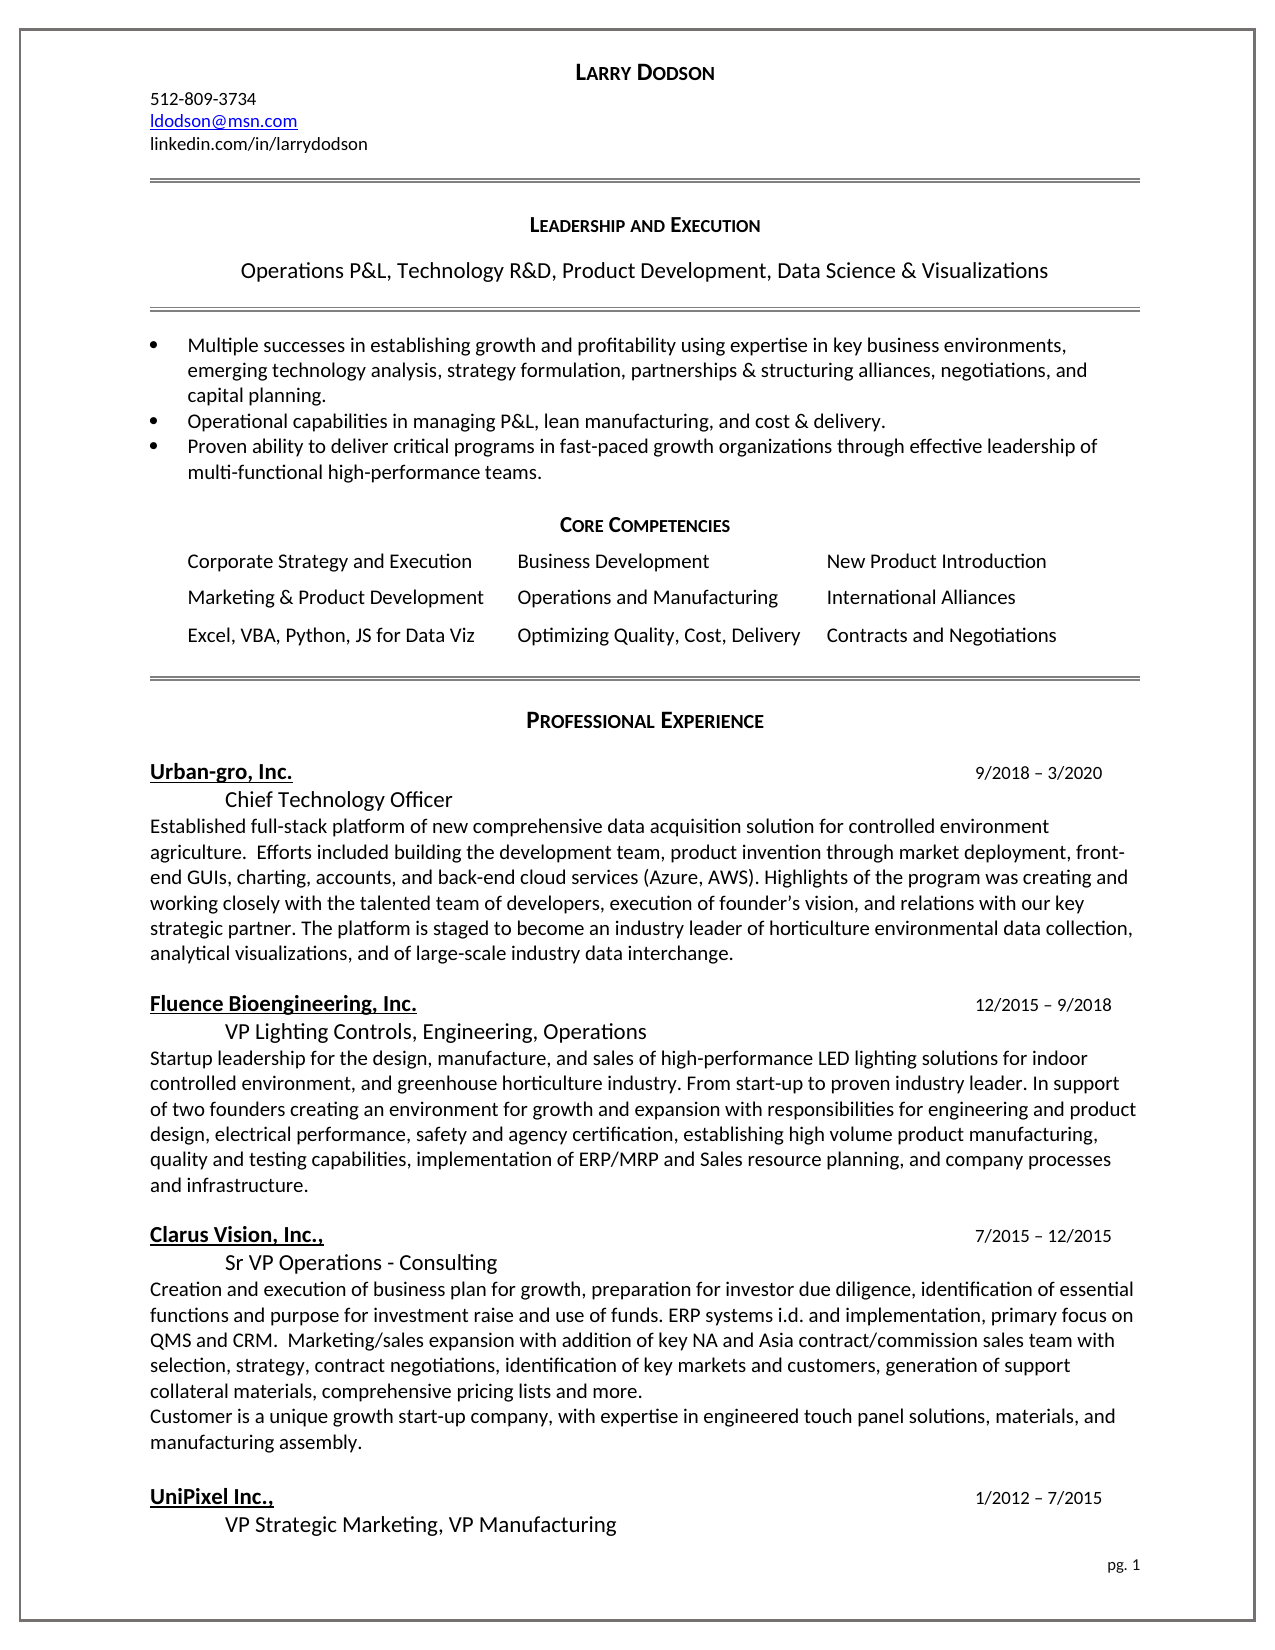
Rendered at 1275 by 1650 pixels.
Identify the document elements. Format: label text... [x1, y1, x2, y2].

text Fluence Bioengineering, Inc. 12/2015 – 9/2018 [150, 989, 1140, 1017]
table_header Corporate Strategy and Execution [139, 548, 506, 584]
text Chief Technology Officer [150, 785, 1140, 813]
text Clarus Vision, Inc., 7/2015 – 12/2015 [150, 1220, 1140, 1248]
text Urban-gro, Inc. 9/2018 – 3/2020 [150, 757, 1140, 785]
list Operational capabilities in managing P&L, lean manufacturing, and cost & delivery. [150, 408, 1140, 433]
text 512-809-3734 [150, 87, 1140, 110]
table_cell International Alliances [815, 585, 1114, 622]
table_cell Optimizing Quality, Cost, Delivery [506, 622, 815, 654]
text Established full-stack platform of new comprehensive data acquisition solution for controlled environment agriculture. Efforts included building the development team, product invention through market deployment, front-end GUIs, charting, accounts, and back-end cloud services (Azure, AWS). Highlights of the program was creating and working closely with the talented team of developers, execution of founder’s vision, and relations with our key strategic partner. The platform is staged to become an industry leader of horticulture environmental data collection, analytical visualizations, and of large-scale industry data interchange. [150, 813, 1140, 966]
text Customer is a unique growth start-up company, with expertise in engineered touch panel solutions, materials, and manufacturing assembly. [150, 1403, 1140, 1454]
text Professional Experience [150, 704, 1140, 734]
text Core Competencies [150, 510, 1140, 538]
table_cell Excel, VBA, Python, JS for Data Viz [139, 622, 506, 654]
table_cell Marketing & Product Development [139, 585, 506, 622]
text ldodson@msn.com [150, 110, 1140, 133]
text Creation and execution of business plan for growth, preparation for investor due diligence, identification of essential functions and purpose for investment raise and use of funds. ERP systems i.d. and implementation, primary focus on QMS and CRM. Marketing/sales expansion with addition of key NA and Asia contract/commission sales team with selection, strategy, contract negotiations, identification of key markets and customers, generation of support collateral materials, comprehensive pricing lists and more. [150, 1276, 1140, 1403]
text Startup leadership for the design, manufacture, and sales of high-performance LED lighting solutions for indoor controlled environment, and greenhouse horticulture industry. From start-up to proven industry leader. In support of two founders creating an environment for growth and expansion with responsibilities for engineering and product design, electrical performance, safety and agency certification, establishing high volume product manufacturing, quality and testing capabilities, implementation of ERP/MRP and Sales resource planning, and company processes and infrastructure. [150, 1045, 1140, 1197]
text Operations P&L, Technology R&D, Product Development, Data Science & Visualizations [150, 256, 1140, 284]
table_header New Product Introduction [815, 548, 1114, 584]
text VP Strategic Marketing, VP Manufacturing [150, 1510, 1140, 1538]
text Larry Dodson [150, 56, 1140, 87]
text VP Lighting Controls, Engineering, Operations [150, 1017, 1140, 1045]
text UniPixel Inc., 1/2012 – 7/2015 [150, 1482, 1140, 1510]
list Multiple successes in establishing growth and profitability using expertise in key business environments, emerging technology analysis, strategy formulation, partnerships & structuring alliances, negotiations, and capital planning. [150, 332, 1140, 408]
text Sr VP Operations - Consulting [150, 1248, 1140, 1276]
text linkedin.com/in/larrydodson [150, 133, 1140, 156]
list Proven ability to deliver critical programs in fast-paced growth organizations through effective leadership of multi-functional high-performance teams. [150, 433, 1140, 484]
text Leadership and Execution [150, 211, 1140, 239]
table_cell Operations and Manufacturing [506, 585, 815, 622]
table_cell Contracts and Negotiations [815, 622, 1114, 654]
table_header Business Development [506, 548, 815, 584]
